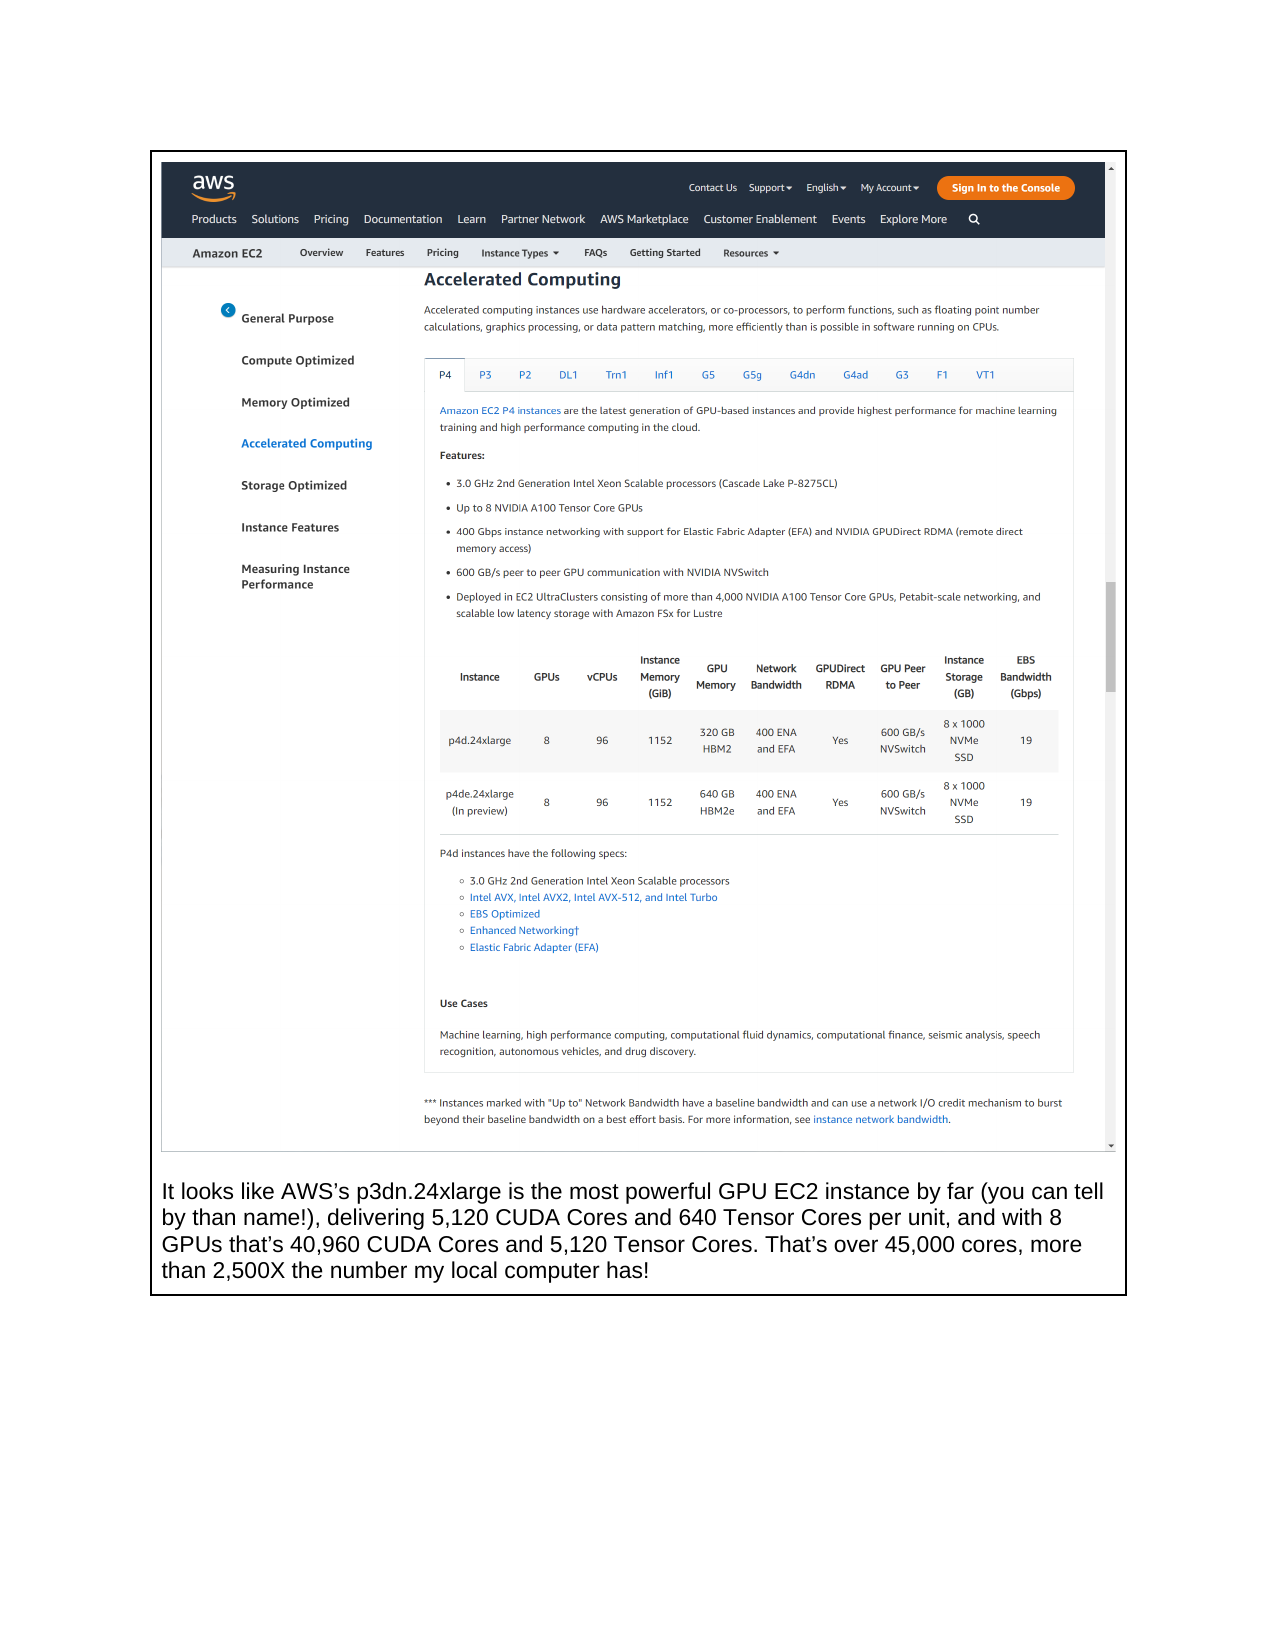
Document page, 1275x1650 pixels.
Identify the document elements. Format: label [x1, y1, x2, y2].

picture [161, 162, 1116, 1152]
table_header [152, 152, 1125, 1294]
